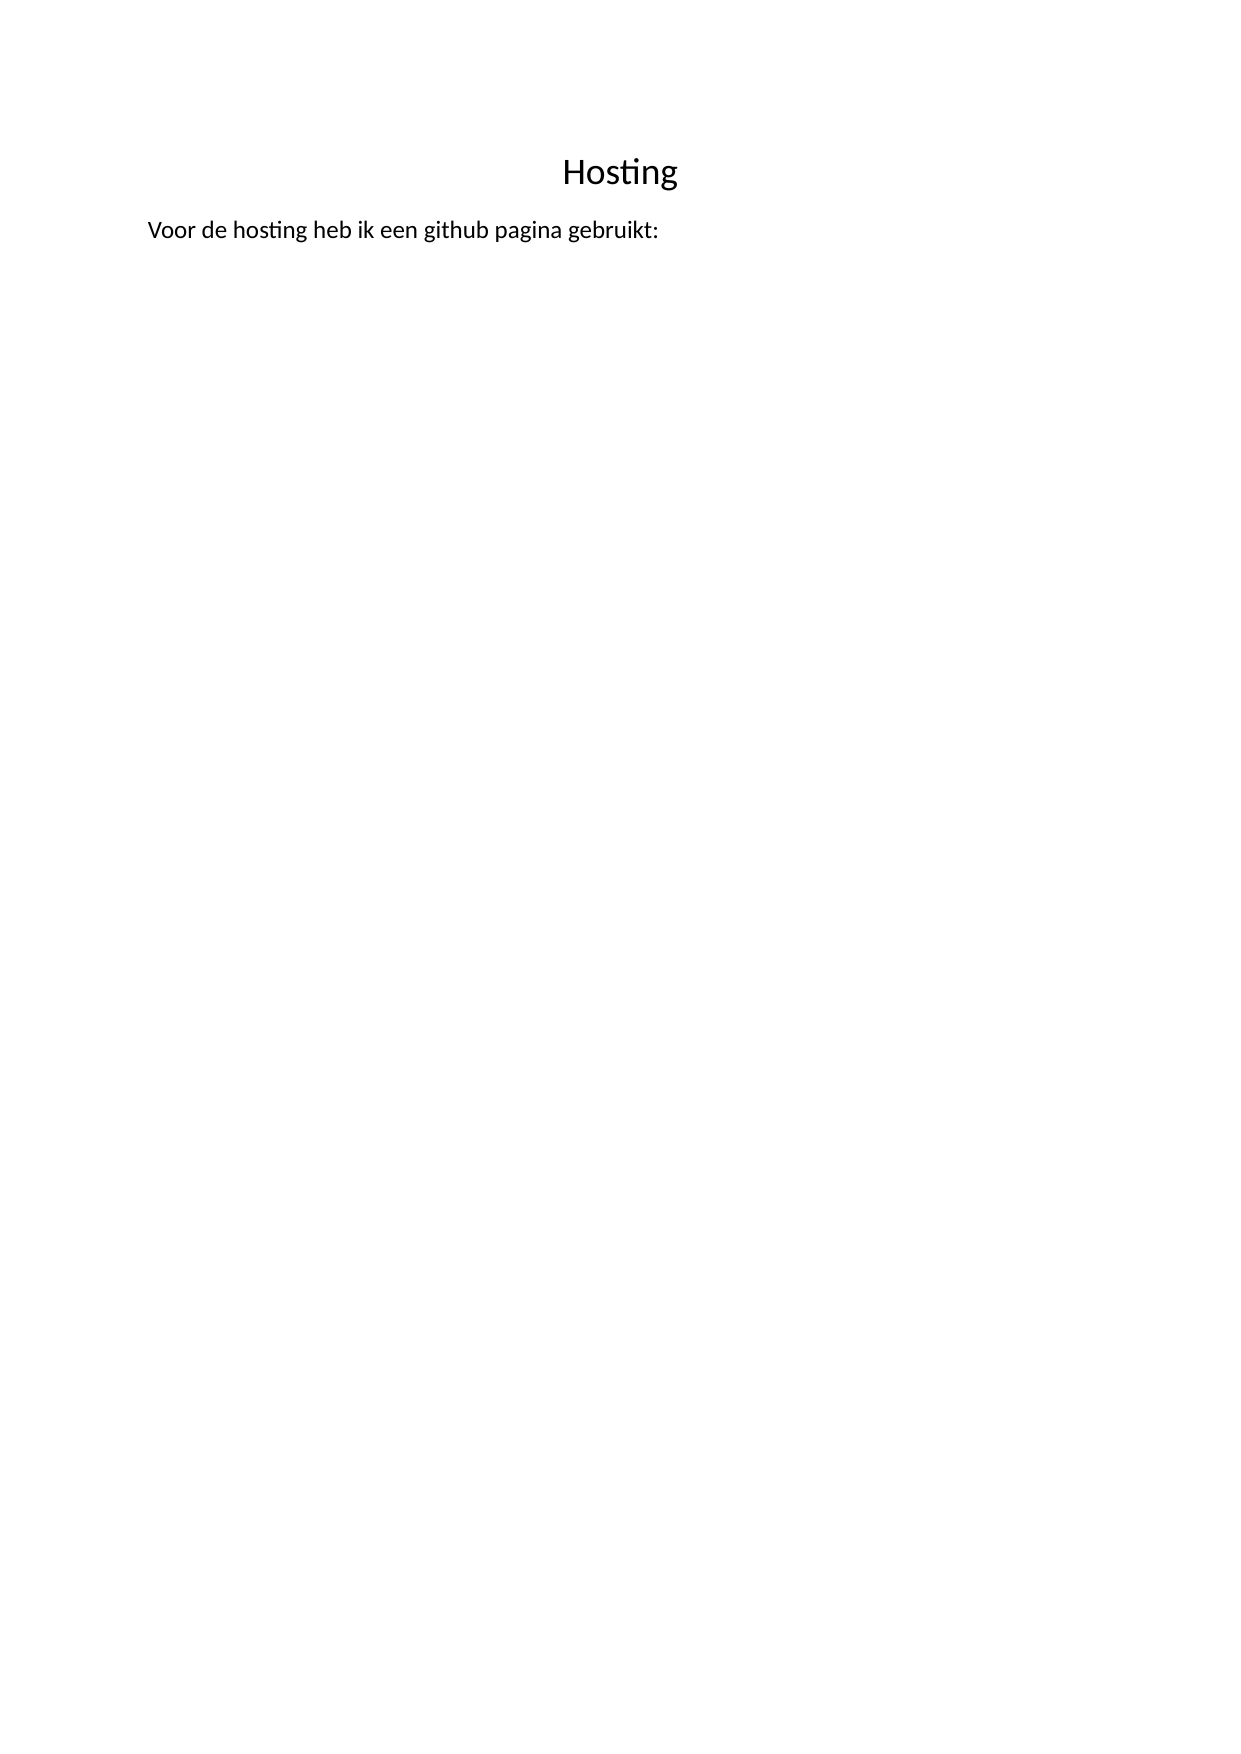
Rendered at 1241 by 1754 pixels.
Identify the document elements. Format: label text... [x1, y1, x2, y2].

text Hosting [148, 148, 1093, 193]
text Voor de hosting heb ik een github pagina gebruikt: [148, 214, 1093, 244]
